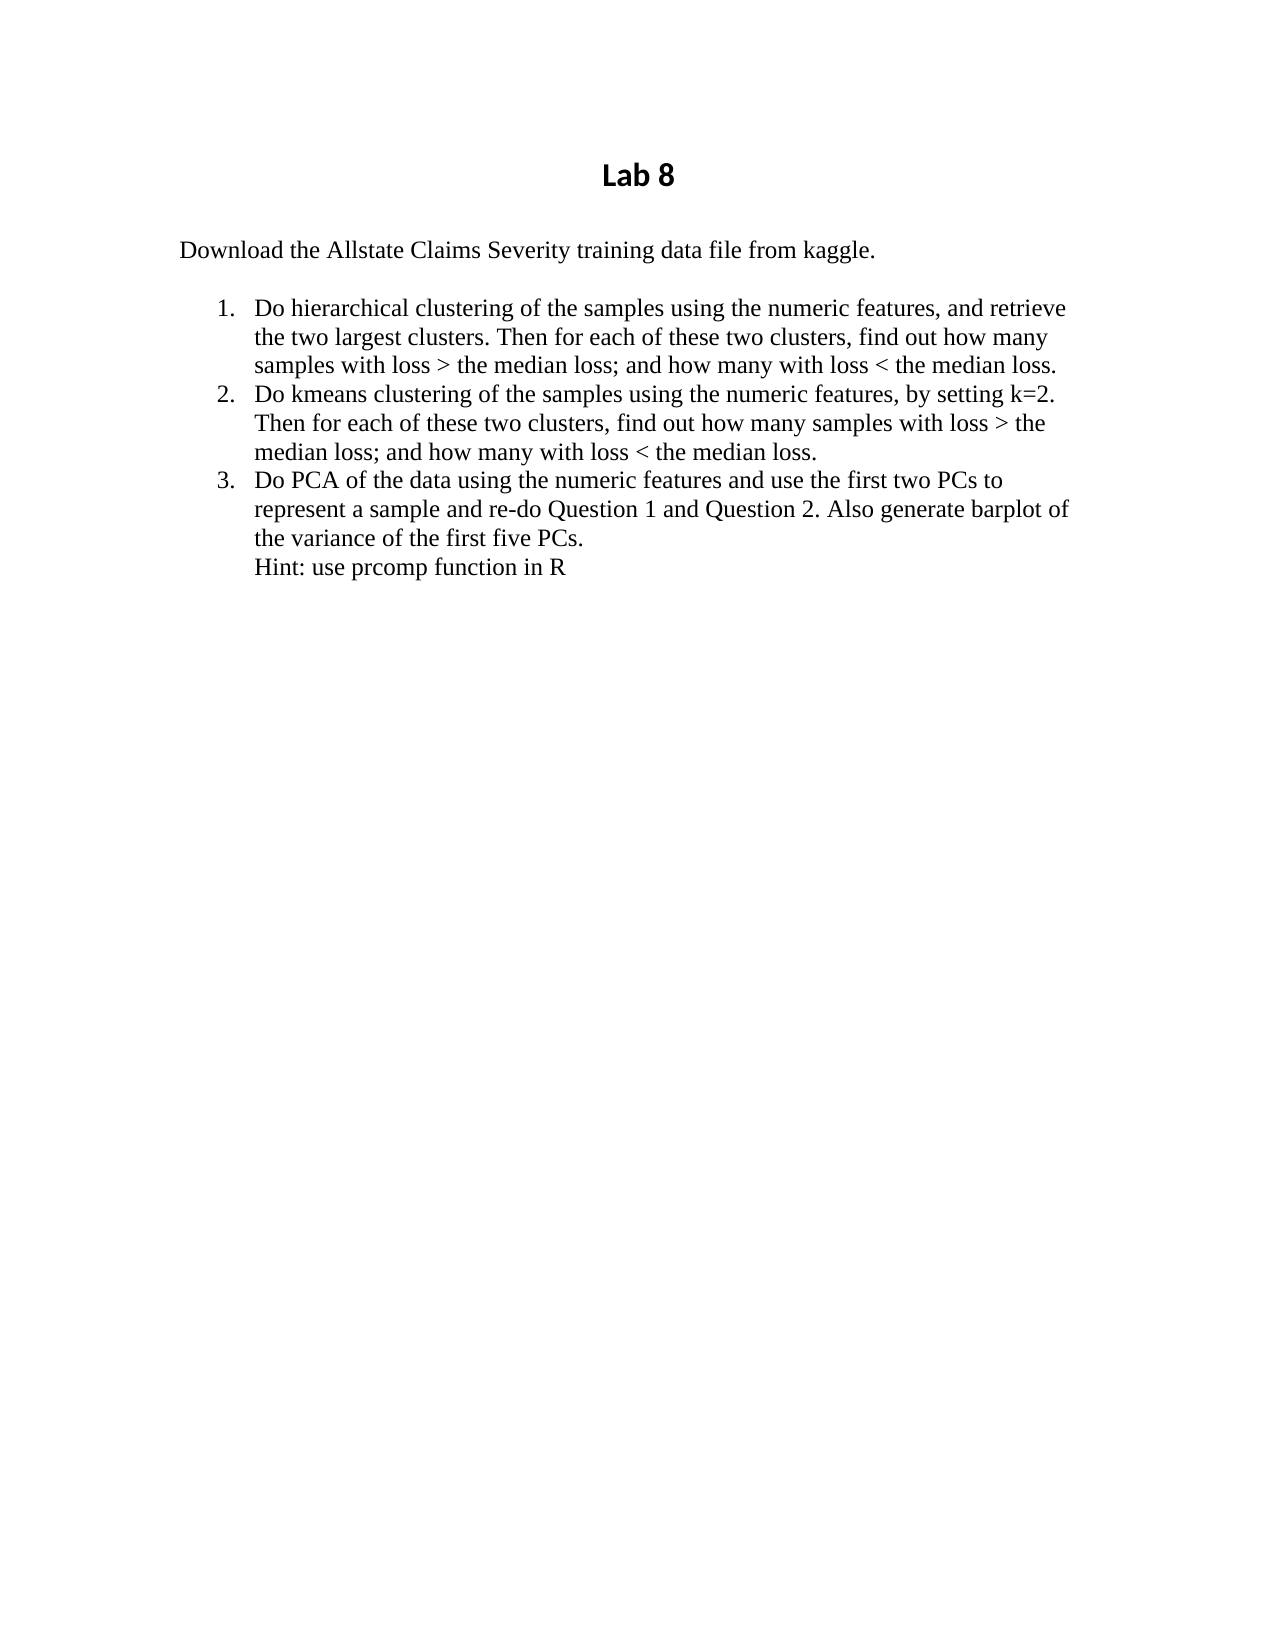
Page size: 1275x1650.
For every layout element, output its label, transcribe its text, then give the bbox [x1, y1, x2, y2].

list Do kmeans clustering of the samples using the numeric features, by setting k=2. Then for each of these two clusters, find out how many samples with loss > the median loss; and how many with loss < the median loss. [217, 379, 1096, 466]
list Do hierarchical clustering of the samples using the numeric features, and retrieve the two largest clusters. Then for each of these two clusters, find out how many samples with loss > the median loss; and how many with loss < the median loss. [217, 293, 1096, 379]
list Hint: use prcomp function in R [254, 552, 1096, 581]
text Download the Allstate Claims Severity training data file from kaggle. [179, 236, 1096, 264]
text Lab 8 [432, 154, 845, 195]
list Do PCA of the data using the numeric features and use the first two PCs to represent a sample and re-do Question 1 and Question 2. Also generate barplot of the variance of the first five PCs. [217, 466, 1096, 552]
